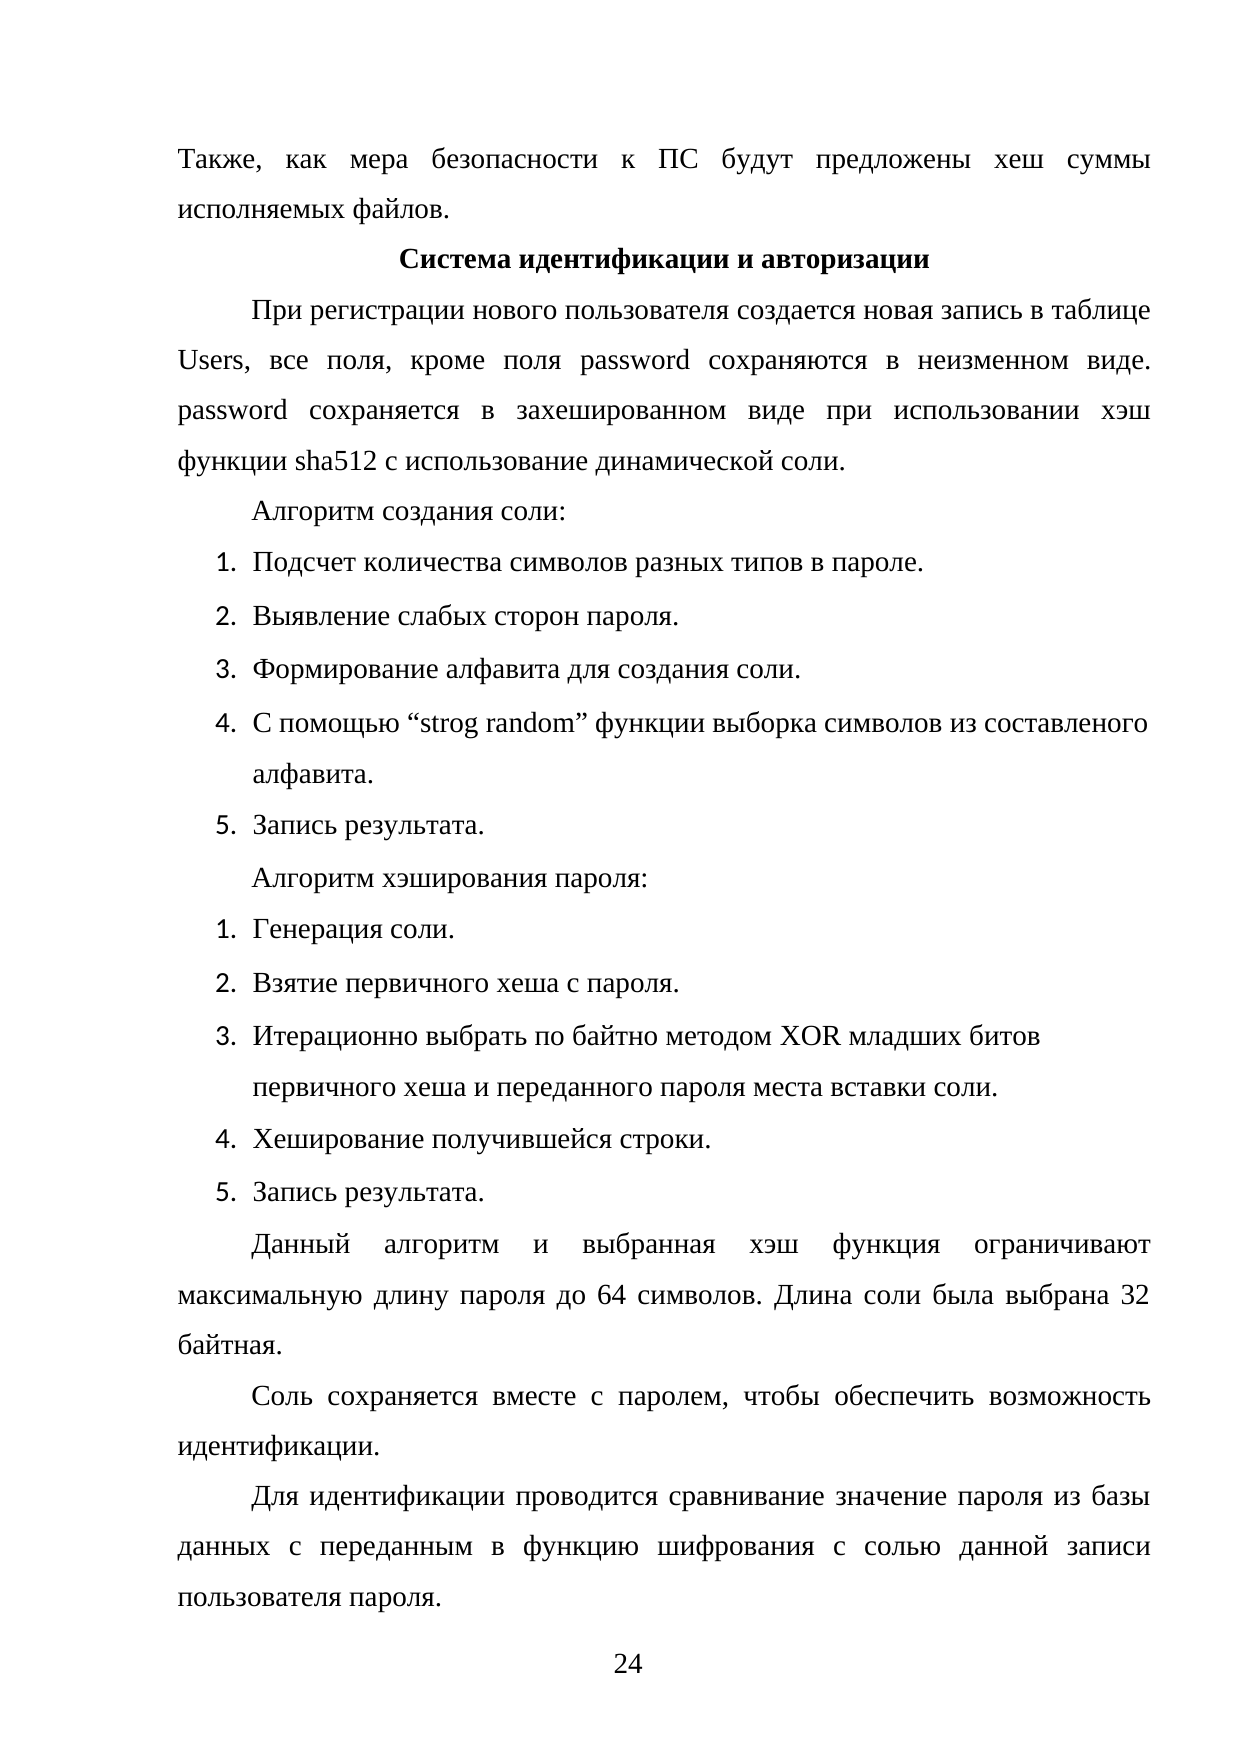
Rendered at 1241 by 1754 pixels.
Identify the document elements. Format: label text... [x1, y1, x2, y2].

list Запись результата. [215, 1173, 1152, 1209]
list С помощью “strog random” функции выборка символов из составленого алфавита. [215, 704, 1152, 790]
text Соль сохраняется вместе с паролем, чтобы обеспечить возможность идентификации. [177, 1378, 1152, 1461]
list Итерационно выбрать по байтно методом XOR младших битов первичного хеша и переданного пароля места вставки соли. [215, 1017, 1152, 1103]
list Хеширование получившейся строки. [215, 1120, 1152, 1155]
text Алгоритм хэширования пароля: [177, 860, 1152, 893]
text Алгоритм создания соли: [177, 493, 1152, 527]
subtitle Система идентификации и авторизации [177, 242, 1152, 275]
text При регистрации нового пользователя создается новая запись в таблице Users, все поля, кроме поля password сохраняются в неизменном виде. password сохраняется в захешированном виде при использовании хэш функции sha512 с использование динамической соли. [177, 292, 1152, 476]
list Выявление слабых сторон пароля. [215, 597, 1152, 632]
text Данный алгоритм и выбранная хэш функция ограничивают максимальную длину пароля до 64 символов. Длина соли была выбрана 32 байтная. [177, 1227, 1152, 1361]
list Подсчет количества символов разных типов в пароле. [215, 543, 1152, 579]
text Для идентификации проводится сравнивание значение пароля из базы данных с переданным в функцию шифрования с солью данной записи пользователя пароля. [177, 1478, 1152, 1612]
list Генерация соли. [215, 910, 1152, 946]
list Формирование алфавита для создания соли. [215, 650, 1152, 686]
list Запись результата. [215, 806, 1152, 842]
list Взятие первичного хеша с пароля. [215, 964, 1152, 999]
